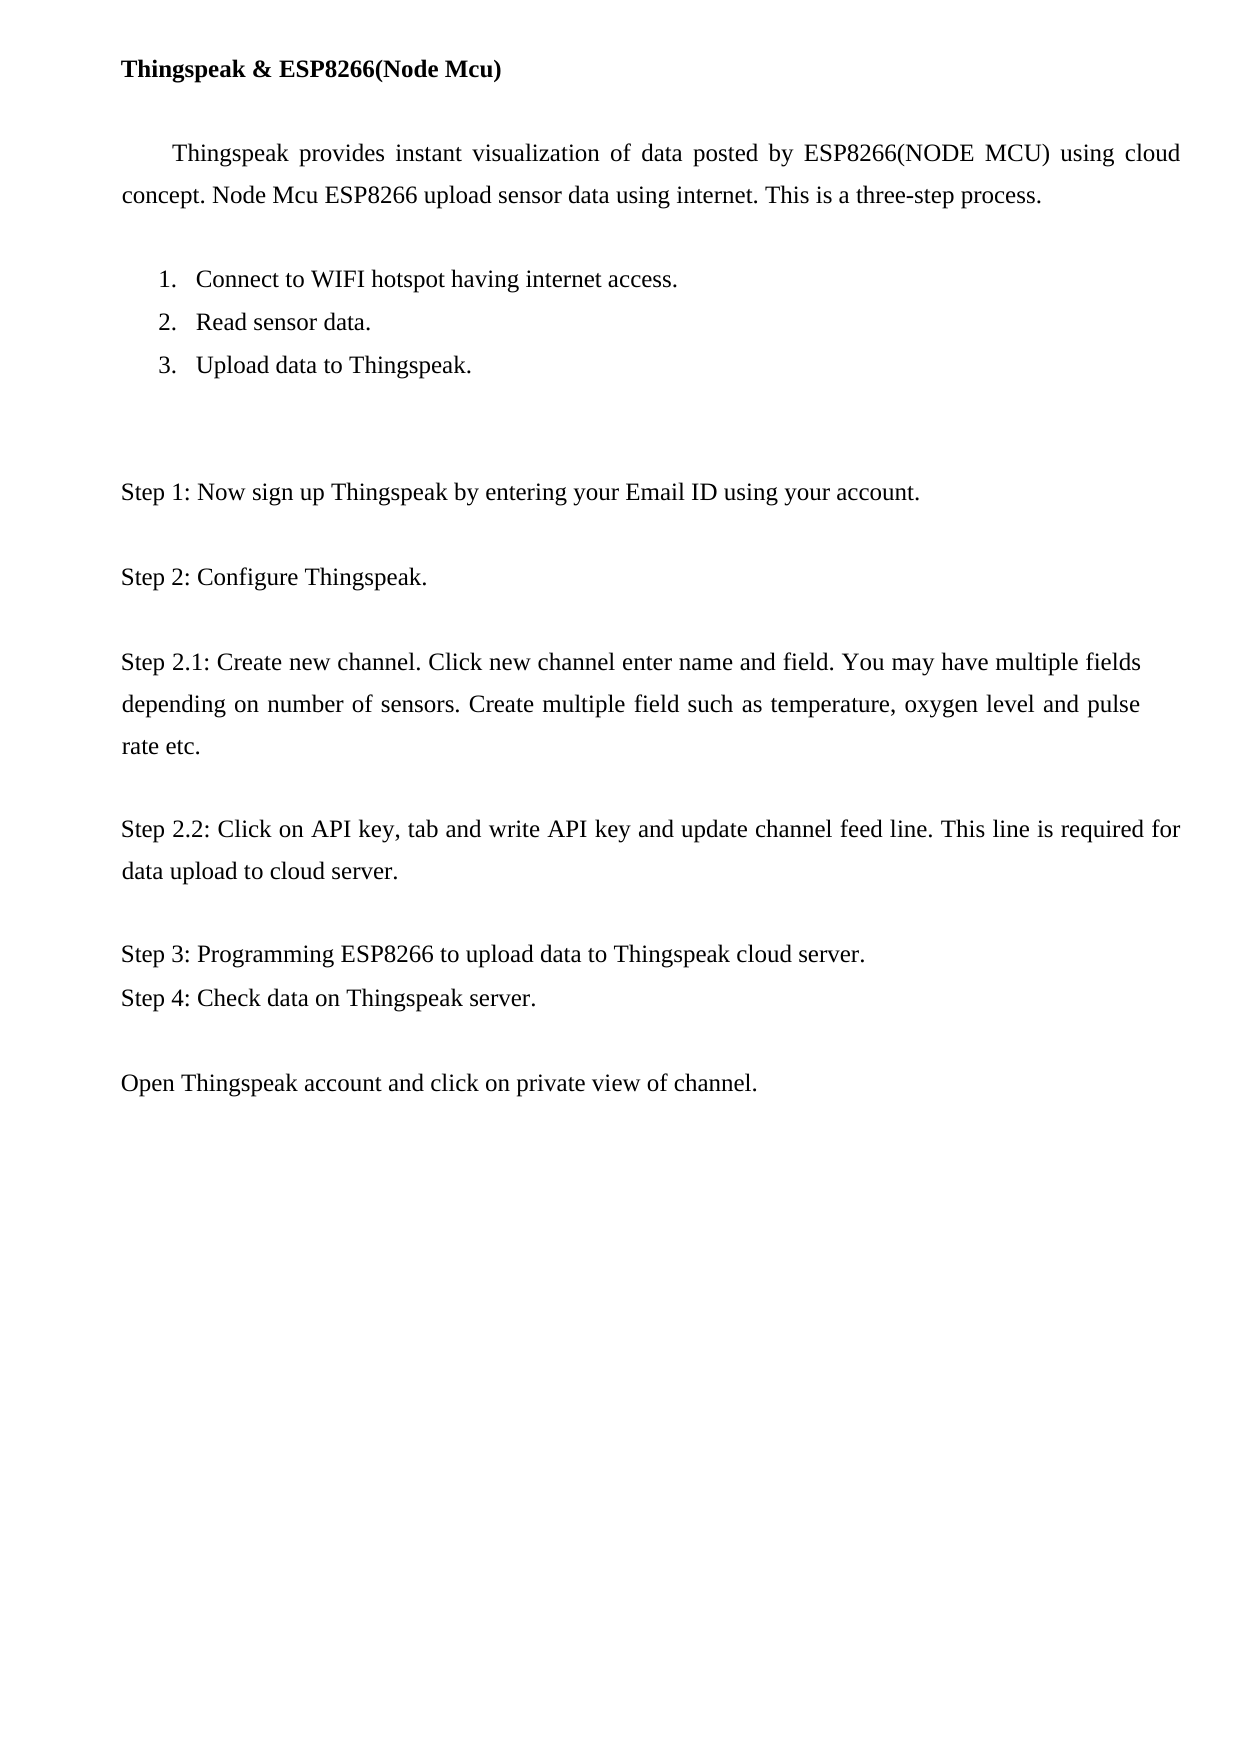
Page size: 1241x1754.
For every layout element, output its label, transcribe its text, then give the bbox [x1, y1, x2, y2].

list Connect to WIFI hotspot having internet access. [158, 264, 1182, 293]
text Step 2.2: Click on API key, tab and write API key and update channel feed line. This line is required for data upload to cloud server. [121, 814, 1182, 885]
text Step 2.1: Create new channel. Click new channel enter name and field. You may have multiple fields depending on number of sensors. Create multiple field such as temperature, oxygen level and pulse rate etc. [121, 647, 1142, 760]
text Step 2: Configure Thingspeak. [121, 562, 1182, 591]
text Thingspeak provides instant visualization of data posted by ESP8266(NODE MCU) using cloud concept. Node Mcu ESP8266 upload sensor data using internet. This is a three-step process. [121, 138, 1182, 209]
text Step 3: Programming ESP8266 to upload data to Thingspeak cloud server. [121, 939, 1182, 968]
list Upload data to Thingspeak. [158, 350, 1182, 379]
text Open Thingspeak account and click on private view of channel. [121, 1068, 1182, 1097]
list Read sensor data. [158, 307, 1182, 336]
text Step 1: Now sign up Thingspeak by entering your Email ID using your account. [121, 477, 1182, 506]
subtitle Thingspeak & ESP8266(Node Mcu) [121, 54, 1182, 83]
text Step 4: Check data on Thingspeak server. [121, 983, 1182, 1012]
